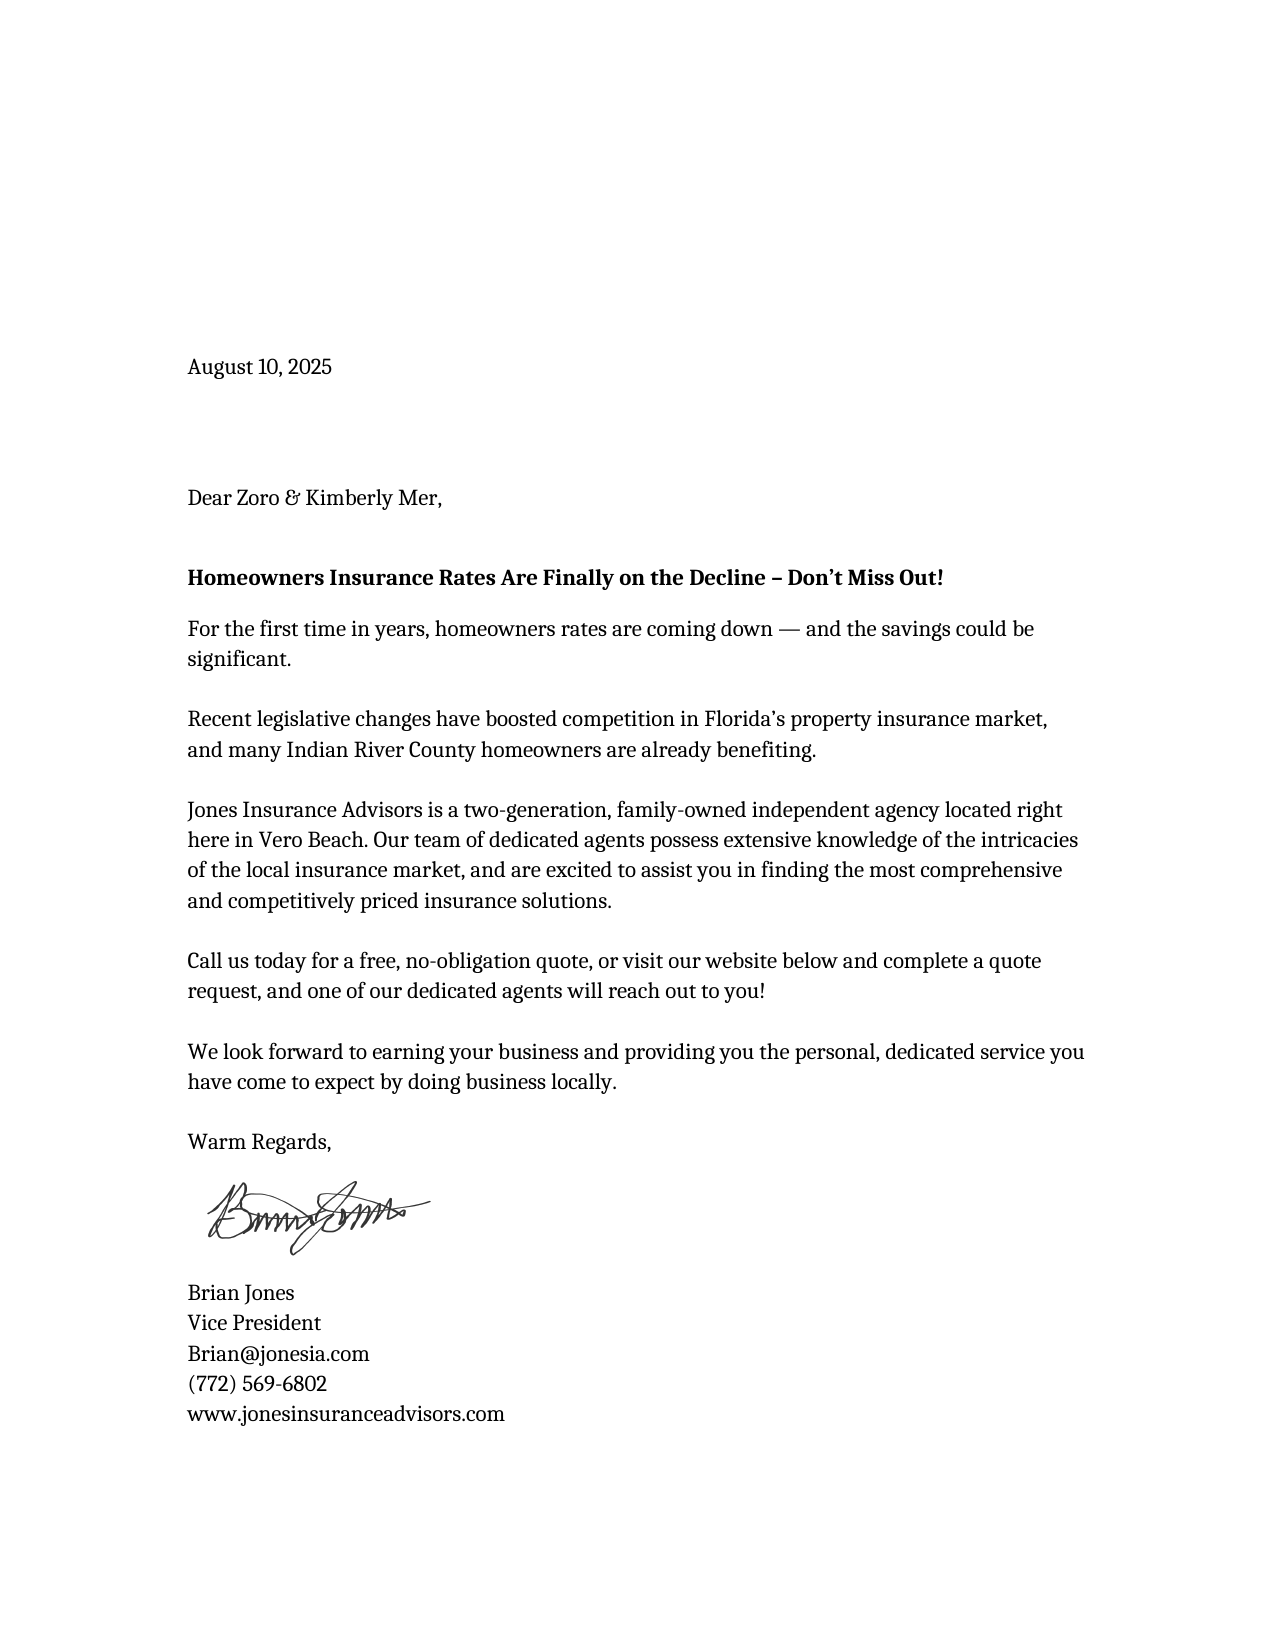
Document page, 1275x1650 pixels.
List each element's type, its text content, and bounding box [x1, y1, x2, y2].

picture [206, 1180, 432, 1256]
text Homeowners Insurance Rates Are Finally on the Decline – Don’t Miss Out! [187, 564, 1087, 591]
text August 10, 2025 [187, 354, 1087, 381]
text Dear Zoro & Kimberly Mer, [187, 484, 1087, 511]
text For the first time in years, homeowners rates are coming down — and the savings could be significant. Recent legislative changes have boosted competition in Florida’s property insurance market, and many Indian River County homeowners are already benefiting. Jones Insurance Advisors is a two-generation, family-owned independent agency located right here in Vero Beach. Our team of dedicated agents possess extensive knowledge of the intricacies of the local insurance market, and are excited to assist you in finding the most comprehensive and competitively priced insurance solutions. Call us today for a free, no-obligation quote, or visit our website below and complete a quote request, and one of our dedicated agents will reach out to you! We look forward to earning your business and providing you the personal, dedicated service you have come to expect by doing business locally. Warm Regards, [187, 616, 1087, 1156]
text Brian Jones Vice President Brian@jonesia.com (772) 569-6802 www.jonesinsuranceadvisors.com [187, 1280, 1087, 1427]
